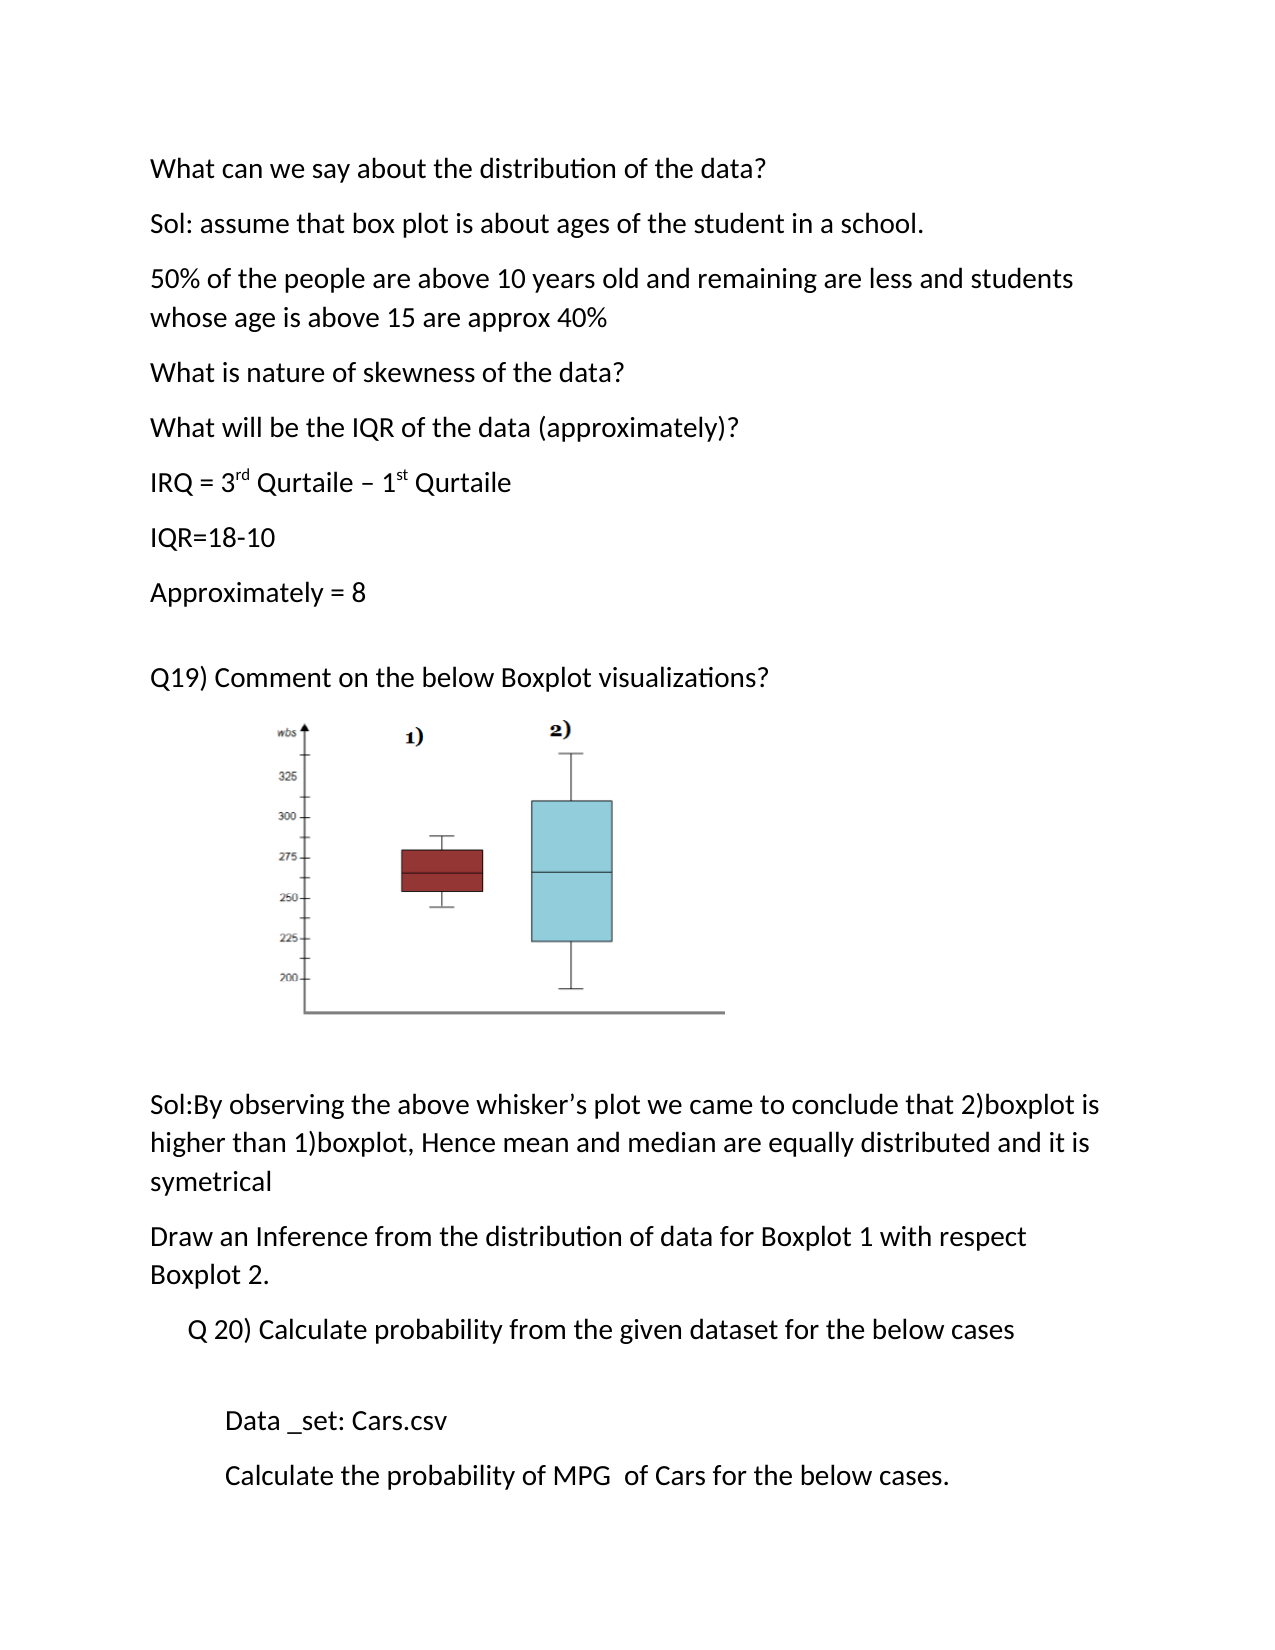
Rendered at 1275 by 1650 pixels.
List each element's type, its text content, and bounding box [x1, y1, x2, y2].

text IRQ = 3rd Qurtaile – 1st Qurtaile [150, 464, 1125, 499]
text 50% of the people are above 10 years old and remaining are less and students whose age is above 15 are approx 40% [150, 260, 1125, 334]
text Sol: assume that box plot is about ages of the student in a school. [150, 205, 1125, 241]
text What will be the IQR of the data (approximately)? [150, 409, 1125, 444]
text Q19) Comment on the below Boxplot visualizations? [150, 659, 1125, 694]
text Draw an Inference from the distribution of data for Boxplot 1 with respect Boxplot 2. [150, 1218, 1125, 1292]
text Q 20) Calculate probability from the given dataset for the below cases [187, 1311, 1125, 1347]
text Approximately = 8 [150, 574, 1125, 640]
text Data _set: Cars.csv [225, 1402, 1125, 1438]
text IQR=18-10 [150, 519, 1125, 555]
text Calculate the probability of MPG of Cars for the below cases. [225, 1457, 1125, 1493]
text Sol:By observing the above whisker’s plot we came to conclude that 2)boxplot is higher than 1)boxplot, Hence mean and median are equally distributed and it is symetrical [150, 1086, 1125, 1198]
picture [150, 713, 728, 1067]
text What is nature of skewness of the data? [150, 354, 1125, 389]
text What can we say about the distribution of the data? [150, 150, 1125, 186]
